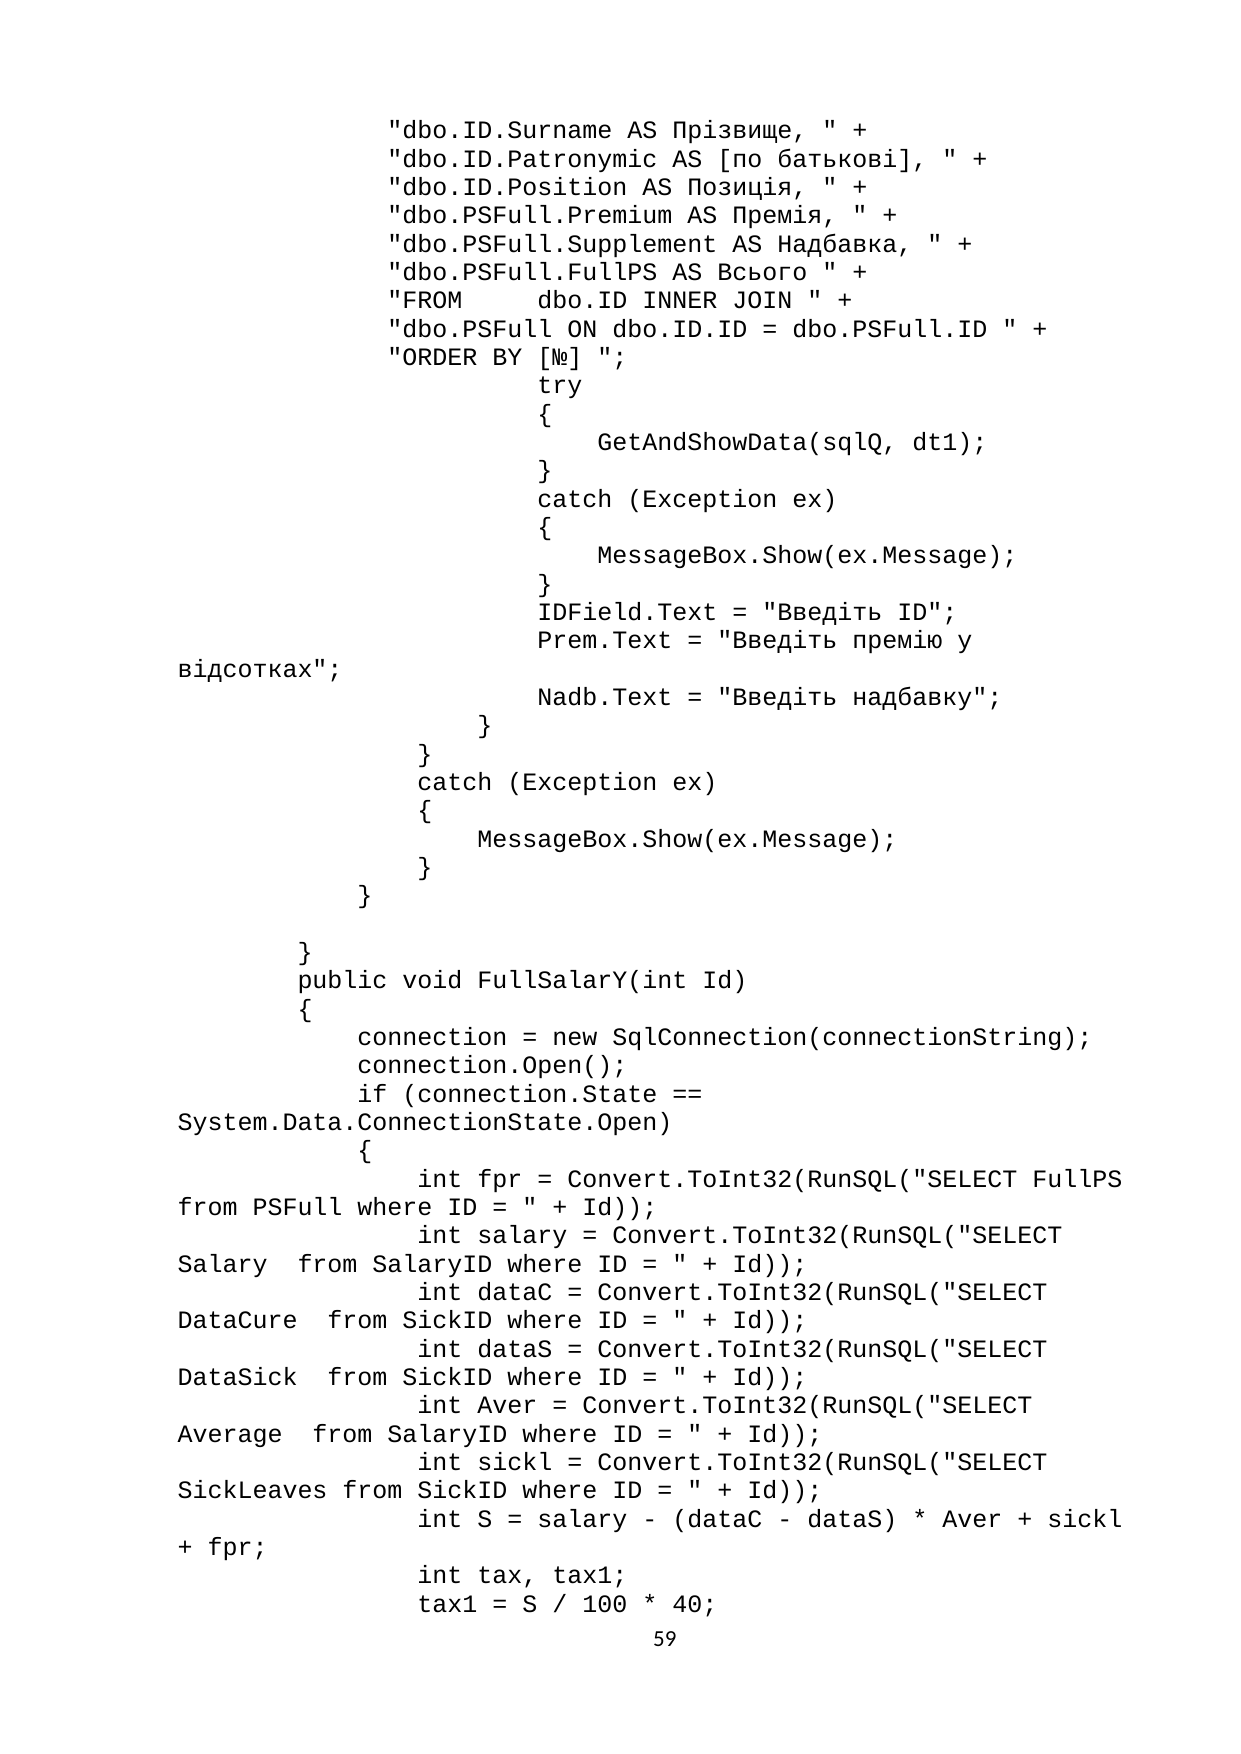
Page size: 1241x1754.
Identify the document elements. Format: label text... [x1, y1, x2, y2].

text int Aver = Convert.ToInt32(RunSQL("SELECT Average from SalaryID where ID = " + Id)); [177, 1393, 1152, 1450]
text int dataS = Convert.ToInt32(RunSQL("SELECT DataSick from SickID where ID = " + Id)); [177, 1336, 1152, 1393]
text public void FullSalarY(int Id) [177, 968, 1152, 996]
text "dbo.ID.Patronymic AS [по батькові], " + [177, 146, 1152, 175]
text { [177, 996, 1152, 1025]
text int salary = Convert.ToInt32(RunSQL("SELECT Salary from SalaryID where ID = " + Id)); [177, 1223, 1152, 1280]
text int tax, tax1; [177, 1563, 1152, 1591]
text "dbo.PSFull ON dbo.ID.ID = dbo.PSFull.ID " + [177, 316, 1152, 345]
text int S = salary - (dataC - dataS) * Aver + sickl + fpr; [177, 1506, 1152, 1563]
text catch (Exception ex) [177, 486, 1152, 515]
text "dbo.PSFull.Supplement AS Надбавка, " + [177, 231, 1152, 260]
text "FROM dbo.ID INNER JOIN " + [177, 288, 1152, 316]
text try [177, 373, 1152, 401]
text "dbo.PSFull.FullPS AS Всього " + [177, 260, 1152, 288]
text connection = new SqlConnection(connectionString); [177, 1025, 1152, 1053]
text connection.Open(); [177, 1053, 1152, 1081]
text "dbo.ID.Surname AS Прізвище, " + [177, 118, 1152, 146]
text Prem.Text = "Введіть премію у відсотках"; [177, 628, 1152, 685]
text if (connection.State == System.Data.ConnectionState.Open) [177, 1081, 1152, 1138]
text } [177, 571, 1152, 600]
text IDField.Text = "Введіть ID"; [177, 600, 1152, 628]
text MessageBox.Show(ex.Message); [177, 826, 1152, 855]
text } [177, 458, 1152, 486]
text Nadb.Text = "Введіть надбавку"; [177, 685, 1152, 713]
text } [177, 741, 1152, 770]
text } [177, 883, 1152, 911]
text tax1 = S / 100 * 40; [177, 1591, 1152, 1620]
text int sickl = Convert.ToInt32(RunSQL("SELECT SickLeaves from SickID where ID = " + Id)); [177, 1450, 1152, 1506]
text { [177, 401, 1152, 430]
text } [177, 713, 1152, 741]
text "dbo.PSFull.Premium AS Премія, " + [177, 203, 1152, 231]
text MessageBox.Show(ex.Message); [177, 543, 1152, 571]
text int fpr = Convert.ToInt32(RunSQL("SELECT FullPS from PSFull where ID = " + Id)); [177, 1166, 1152, 1223]
text "ORDER BY [№] "; [177, 345, 1152, 373]
text { [177, 798, 1152, 826]
text { [177, 515, 1152, 543]
text "dbo.ID.Position AS Позиція, " + [177, 175, 1152, 203]
text } [177, 940, 1152, 968]
text int dataC = Convert.ToInt32(RunSQL("SELECT DataCure from SickID where ID = " + Id)); [177, 1280, 1152, 1336]
text GetAndShowData(sqlQ, dt1); [177, 430, 1152, 458]
text catch (Exception ex) [177, 770, 1152, 798]
text { [177, 1138, 1152, 1166]
text } [177, 855, 1152, 883]
